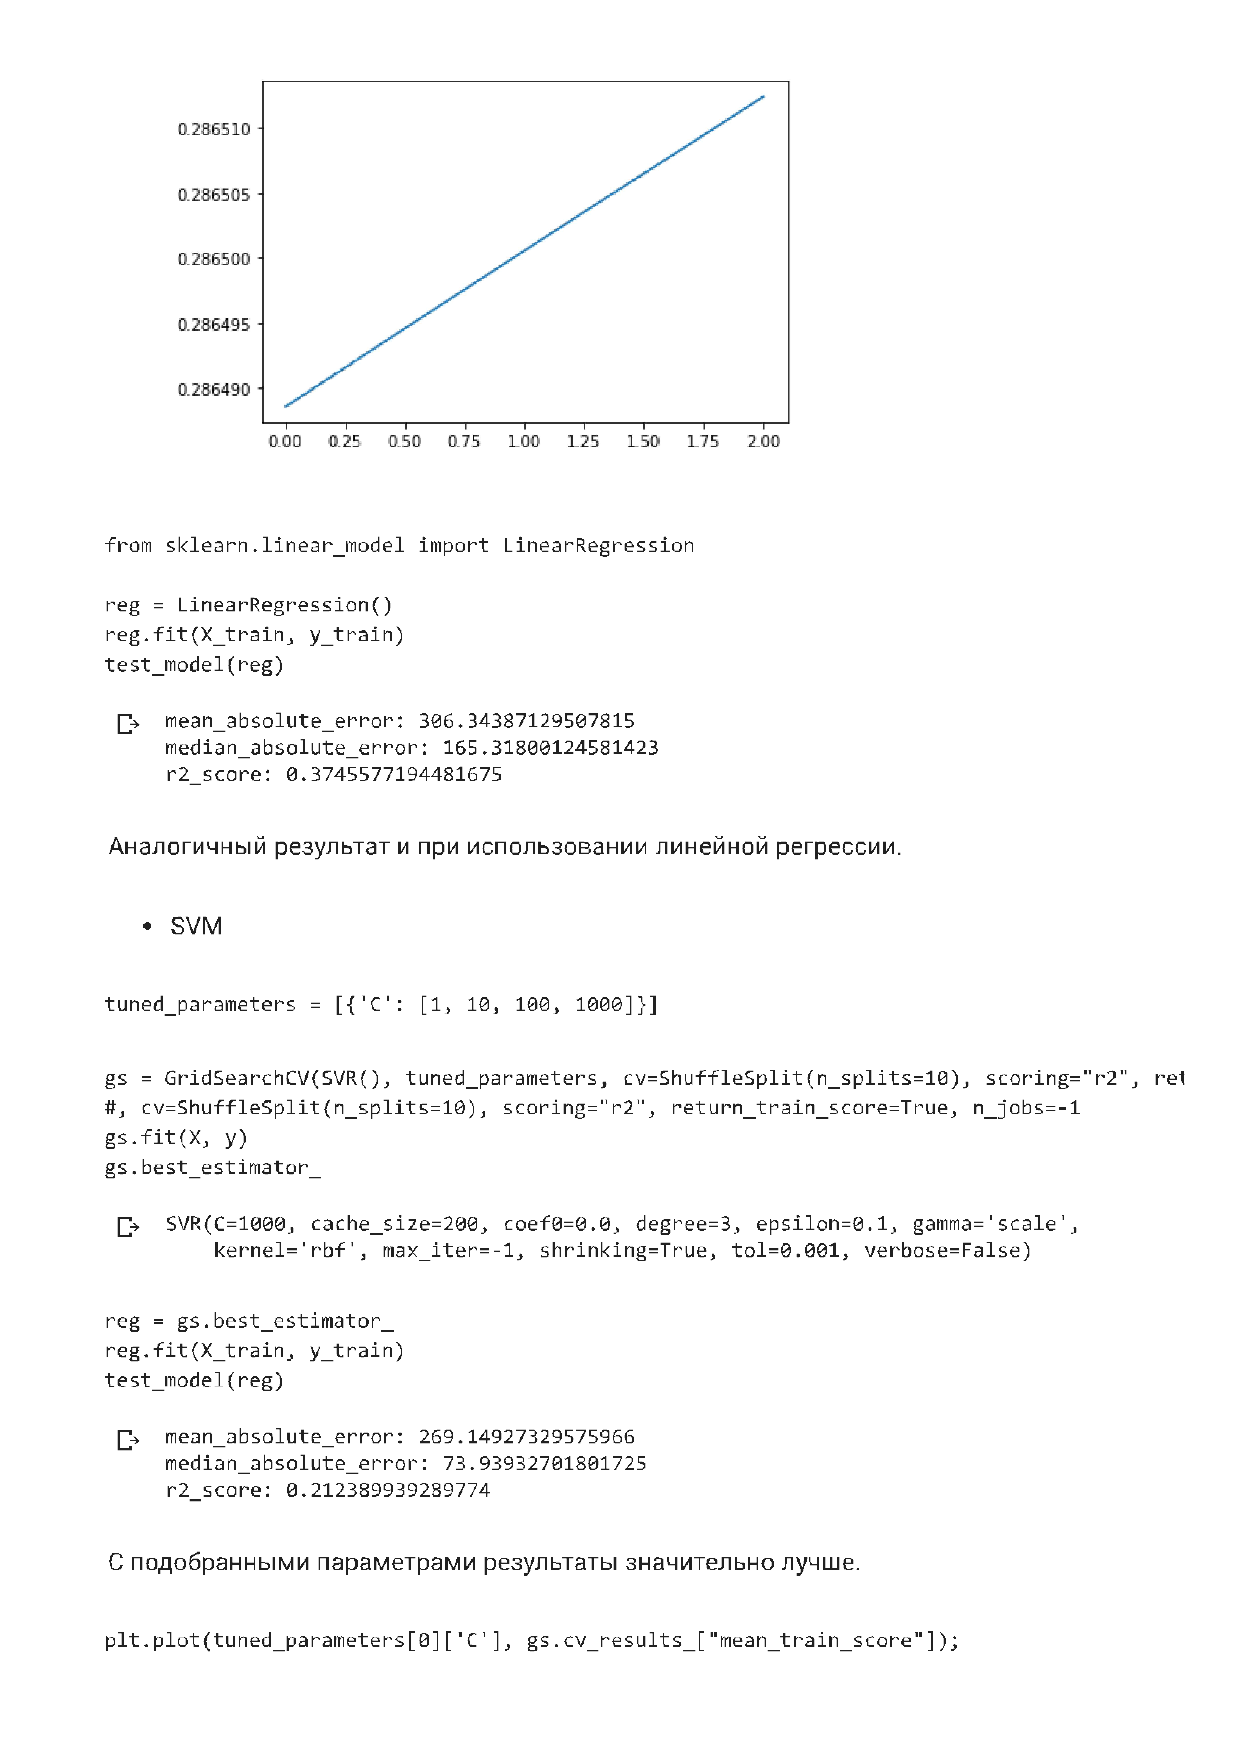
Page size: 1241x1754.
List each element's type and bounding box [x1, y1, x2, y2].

picture [53, 31, 1188, 1683]
